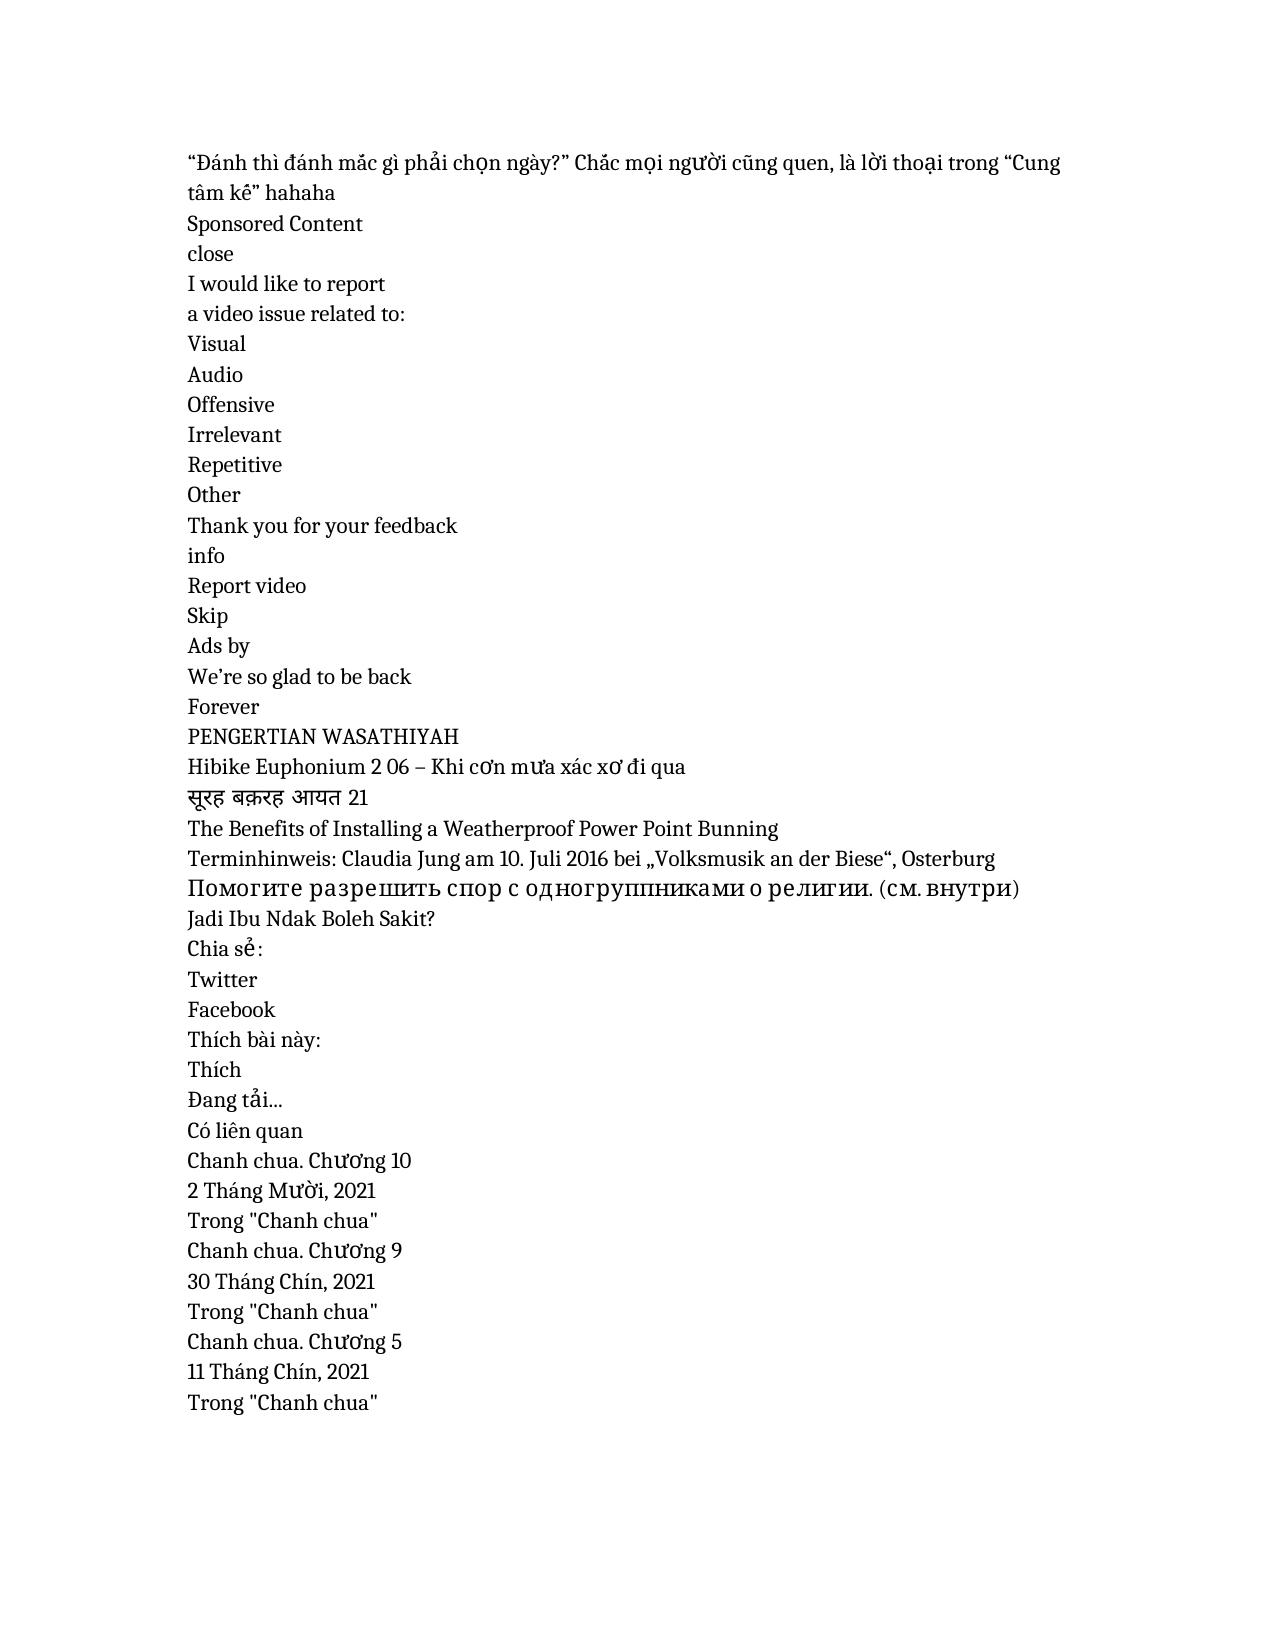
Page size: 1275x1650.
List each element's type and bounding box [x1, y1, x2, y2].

text [187, 150, 1087, 1416]
